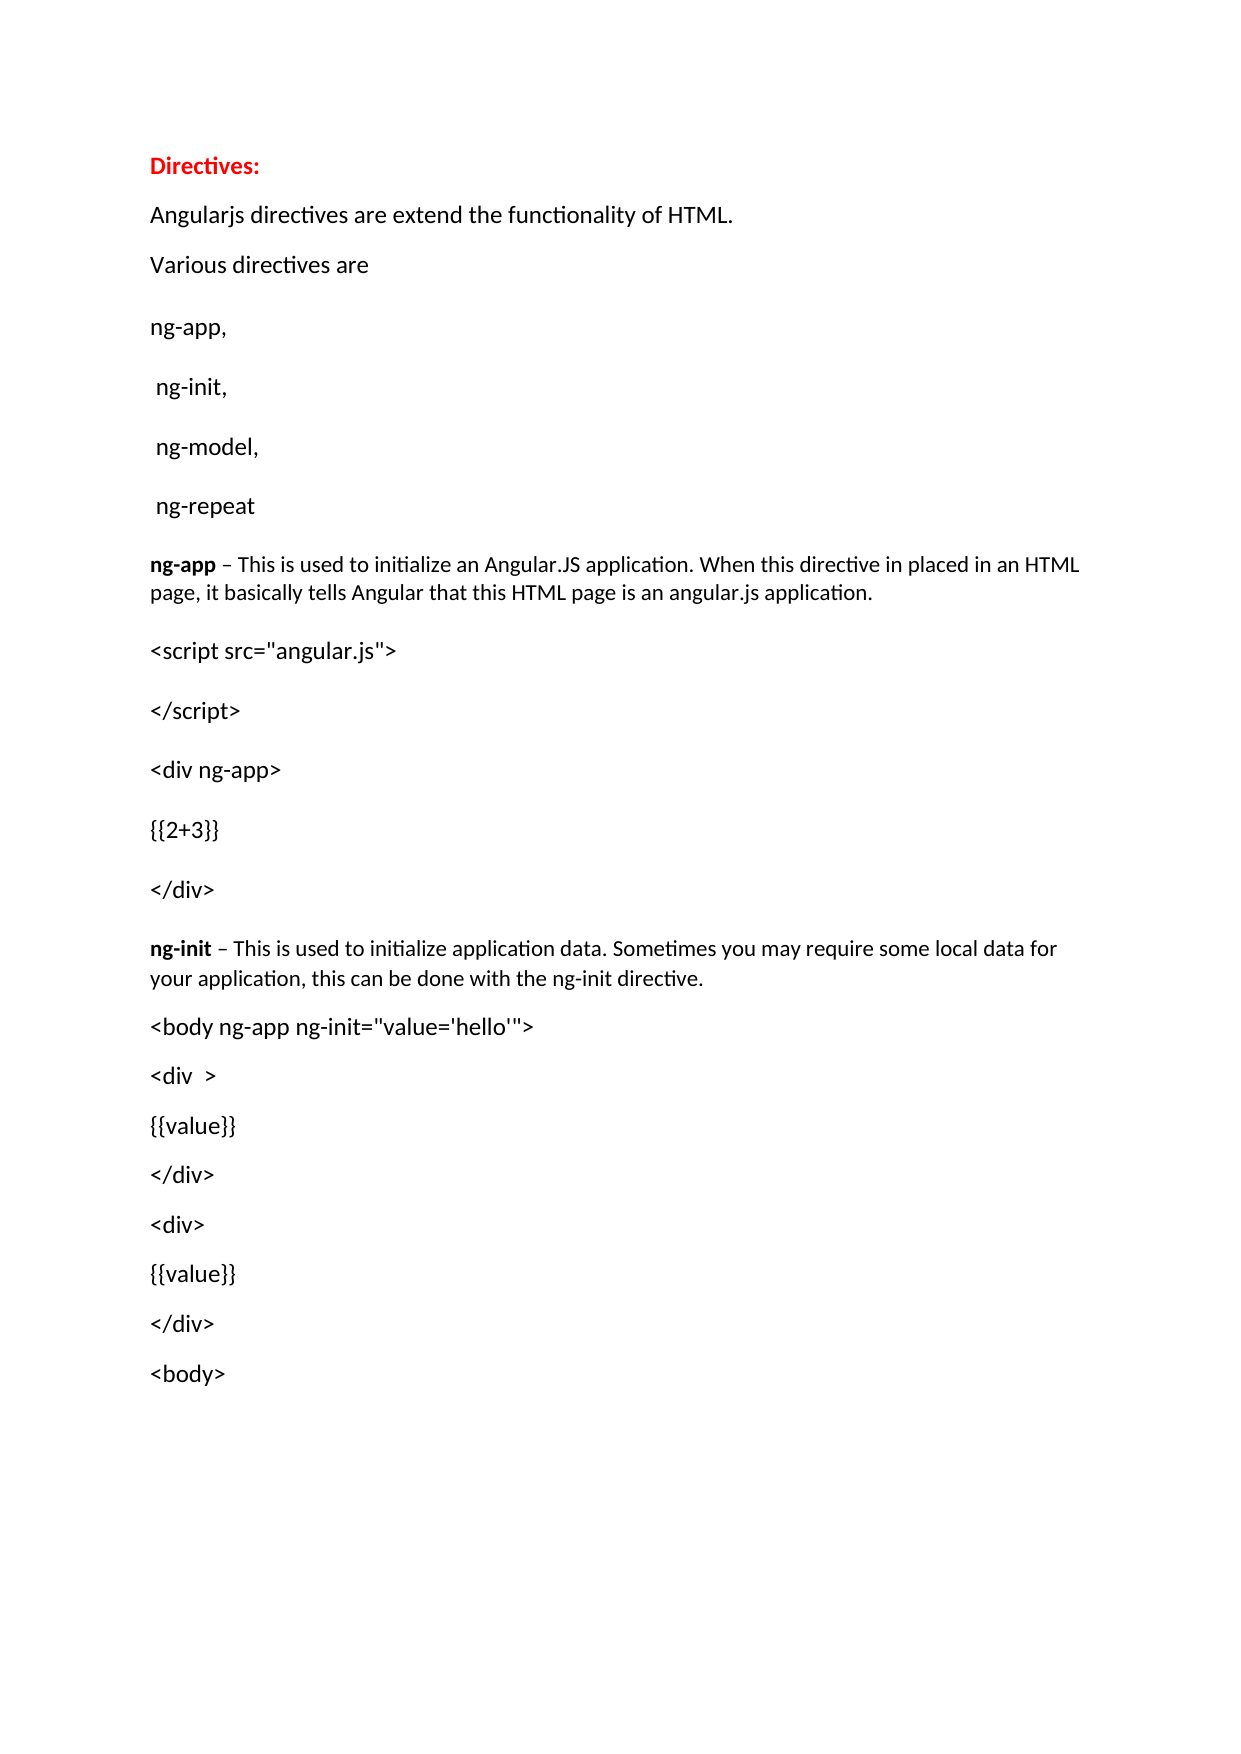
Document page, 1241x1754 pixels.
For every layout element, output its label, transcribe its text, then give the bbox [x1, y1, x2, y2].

text Angularjs directives are extend the functionality of HTML. [150, 199, 1090, 230]
text {{value}} [150, 1110, 1090, 1140]
text <script src="angular.js"> [150, 635, 1090, 666]
text ng-init – This is used to initialize application data. Sometimes you may require some local data for your application, this can be done with the ng-init directive. [150, 934, 1090, 992]
text ng-model, [150, 431, 1090, 461]
text ng-init, [150, 371, 1090, 401]
text </div> [150, 1159, 1090, 1190]
text </div> [150, 1308, 1090, 1339]
text ng-app, [150, 311, 1090, 342]
text <body ng-app ng-init="value='hello'"> [150, 1011, 1090, 1041]
text {{2+3}} [150, 814, 1090, 845]
text {{value}} [150, 1259, 1090, 1289]
text Various directives are [150, 249, 1090, 280]
text ng-repeat [150, 490, 1090, 521]
text </script> [150, 695, 1090, 725]
text <body> [150, 1358, 1090, 1388]
text Directives: [150, 150, 1090, 181]
text <div > [150, 1060, 1090, 1091]
text </div> [150, 874, 1090, 904]
text <div ng-app> [150, 754, 1090, 785]
text ng-app – This is used to initialize an Angular.JS application. When this directive in placed in an HTML page, it basically tells Angular that this HTML page is an angular.js application. [150, 550, 1090, 606]
text <div> [150, 1209, 1090, 1239]
